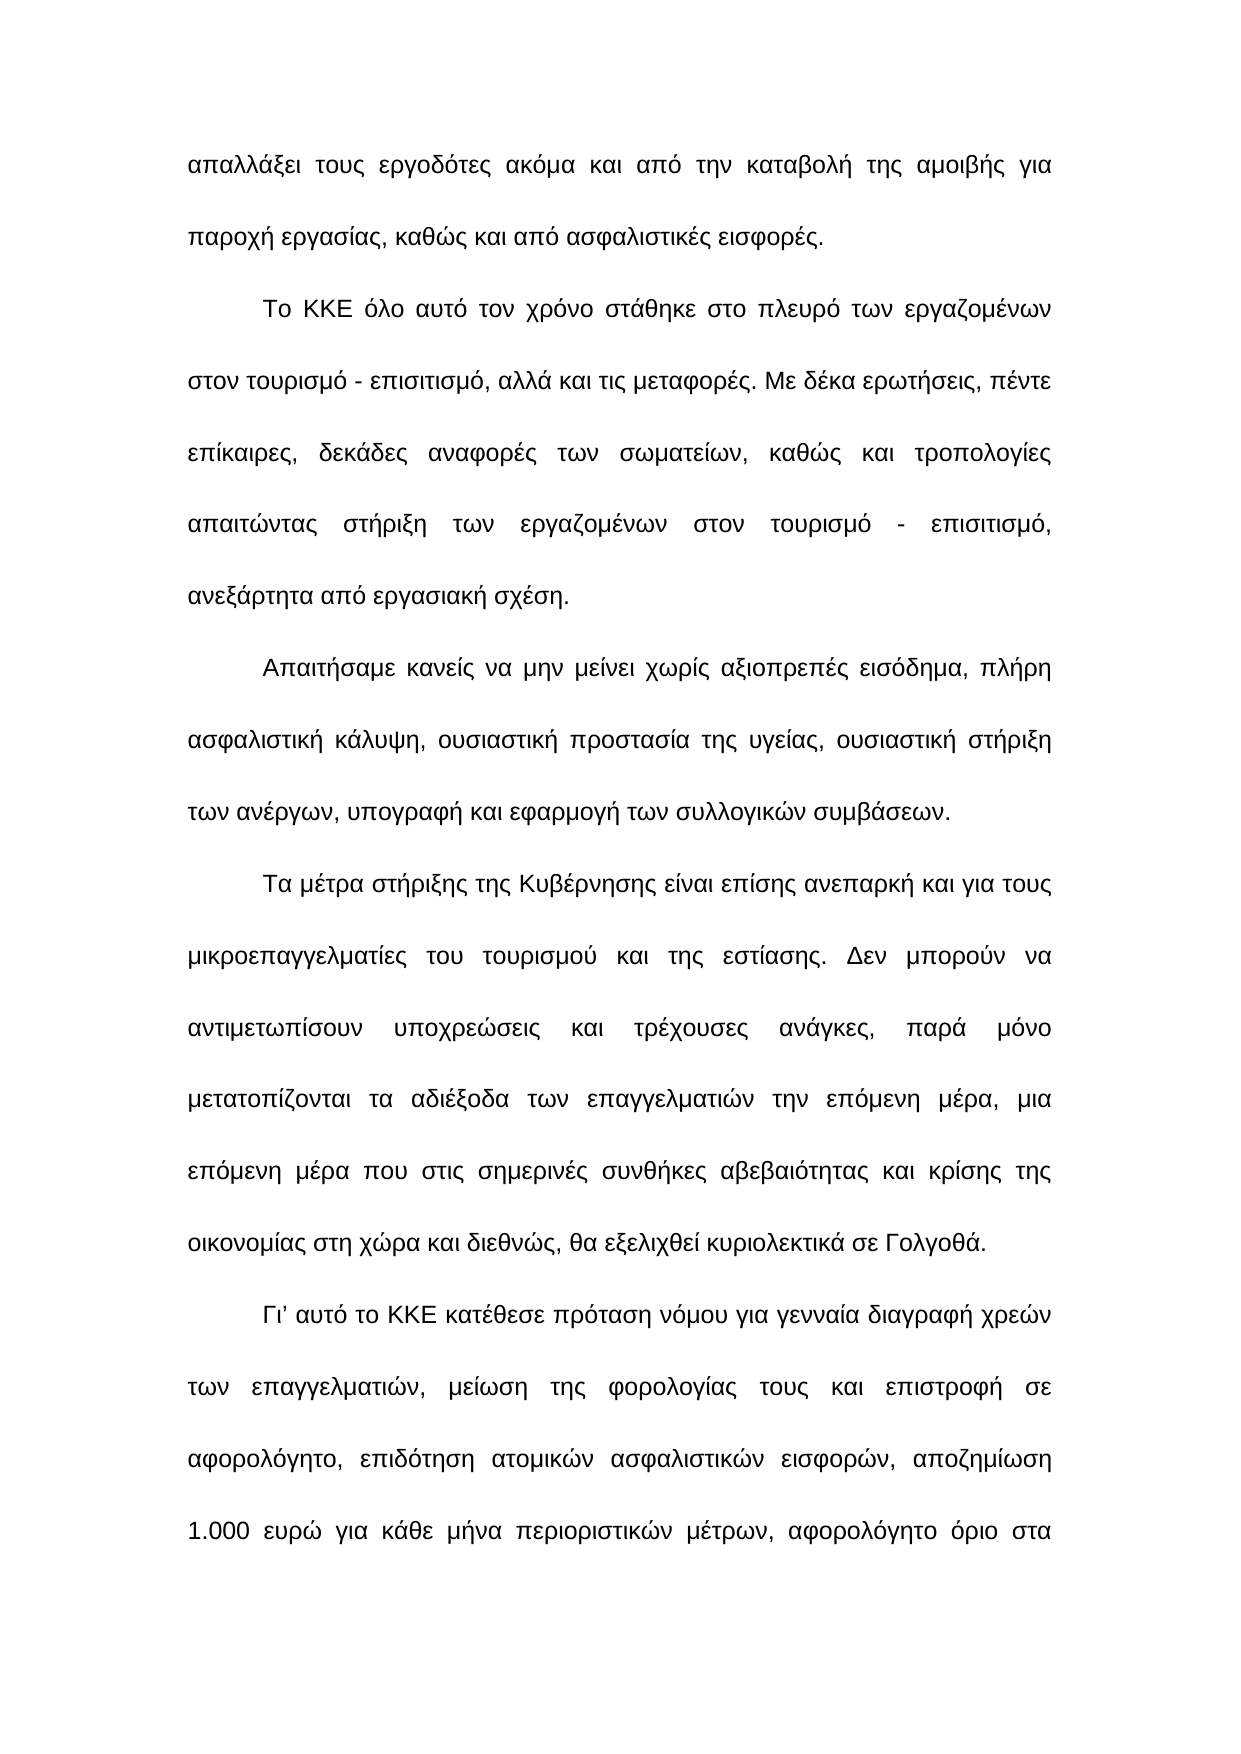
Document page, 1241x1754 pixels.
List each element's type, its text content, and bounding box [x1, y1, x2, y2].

text Απαιτήσαμε κανείς να μην μείνει χωρίς αξιοπρεπές εισόδημα, πλήρη ασφαλιστική κάλυψη, ουσιαστική προστασία της υγείας, ουσιαστική στήριξη των ανέργων, υπογραφή και εφαρμογή των συλλογικών συμβάσεων. [187, 653, 1053, 826]
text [187, 150, 1053, 251]
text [187, 1300, 1053, 1544]
text Το ΚΚΕ όλο αυτό τον χρόνο στάθηκε στο πλευρό των εργαζομένων στον τουρισμό - επισιτισμό, αλλά και τις μεταφορές. Με δέκα ερωτήσεις, πέντε επίκαιρες, δεκάδες αναφορές των σωματείων, καθώς και τροπολογίες απαιτώντας στήριξη των εργαζομένων στον τουρισμό - επισιτισμό, ανεξάρτητα από εργασιακή σχέση. [187, 294, 1053, 610]
text Τα μέτρα στήριξης της Κυβέρνησης είναι επίσης ανεπαρκή και για τους μικροεπαγγελματίες του τουρισμού και της εστίασης. Δεν μπορούν να αντιμετωπίσουν υποχρεώσεις και τρέχουσες ανάγκες, παρά μόνο μετατοπίζονται τα αδιέξοδα των επαγγελματιών την επόμενη μέρα, μια επόμενη μέρα που στις σημερινές συνθήκες αβεβαιότητας και κρίσης της οικονομίας στη χώρα και διεθνώς, θα εξελιχθεί κυριολεκτικά σε Γολγοθά. [187, 869, 1053, 1257]
